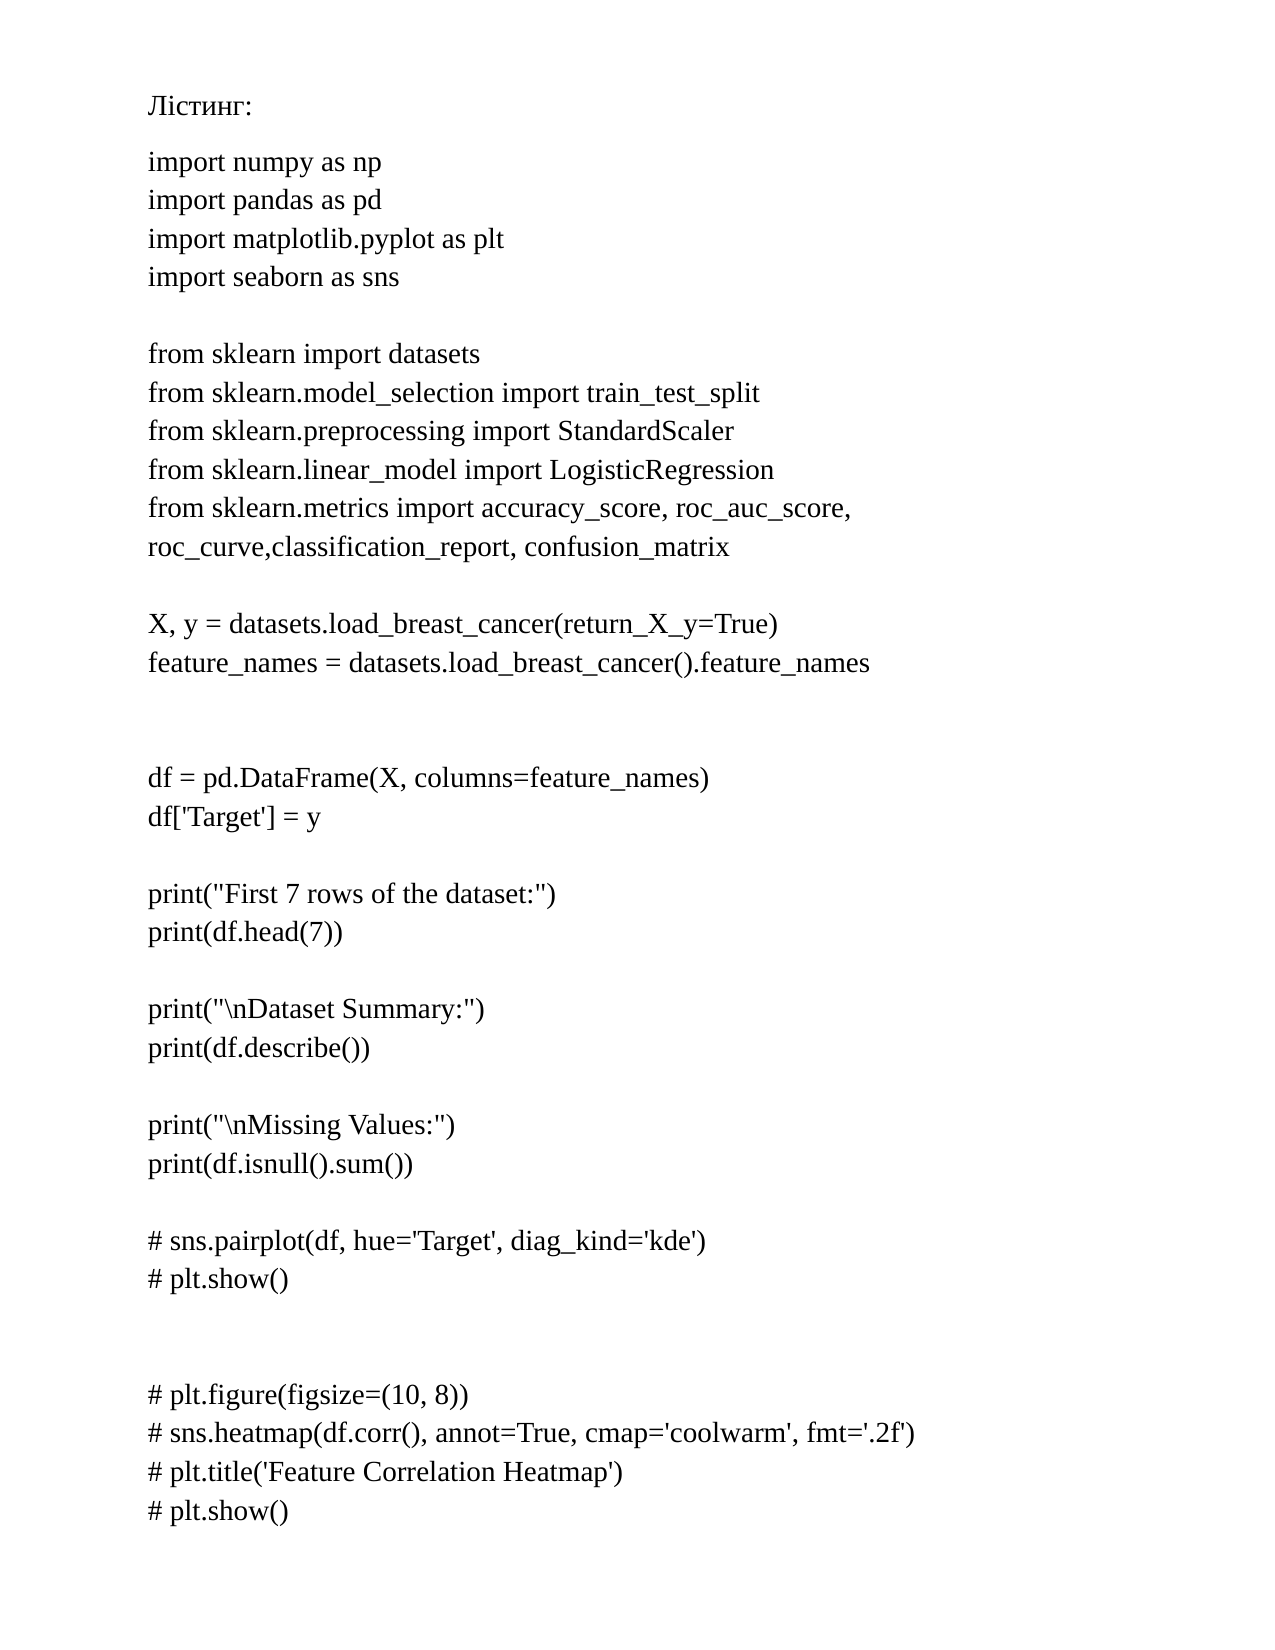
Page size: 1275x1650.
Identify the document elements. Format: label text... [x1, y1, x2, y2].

text Лістинг: [148, 88, 1186, 122]
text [148, 144, 1186, 1526]
